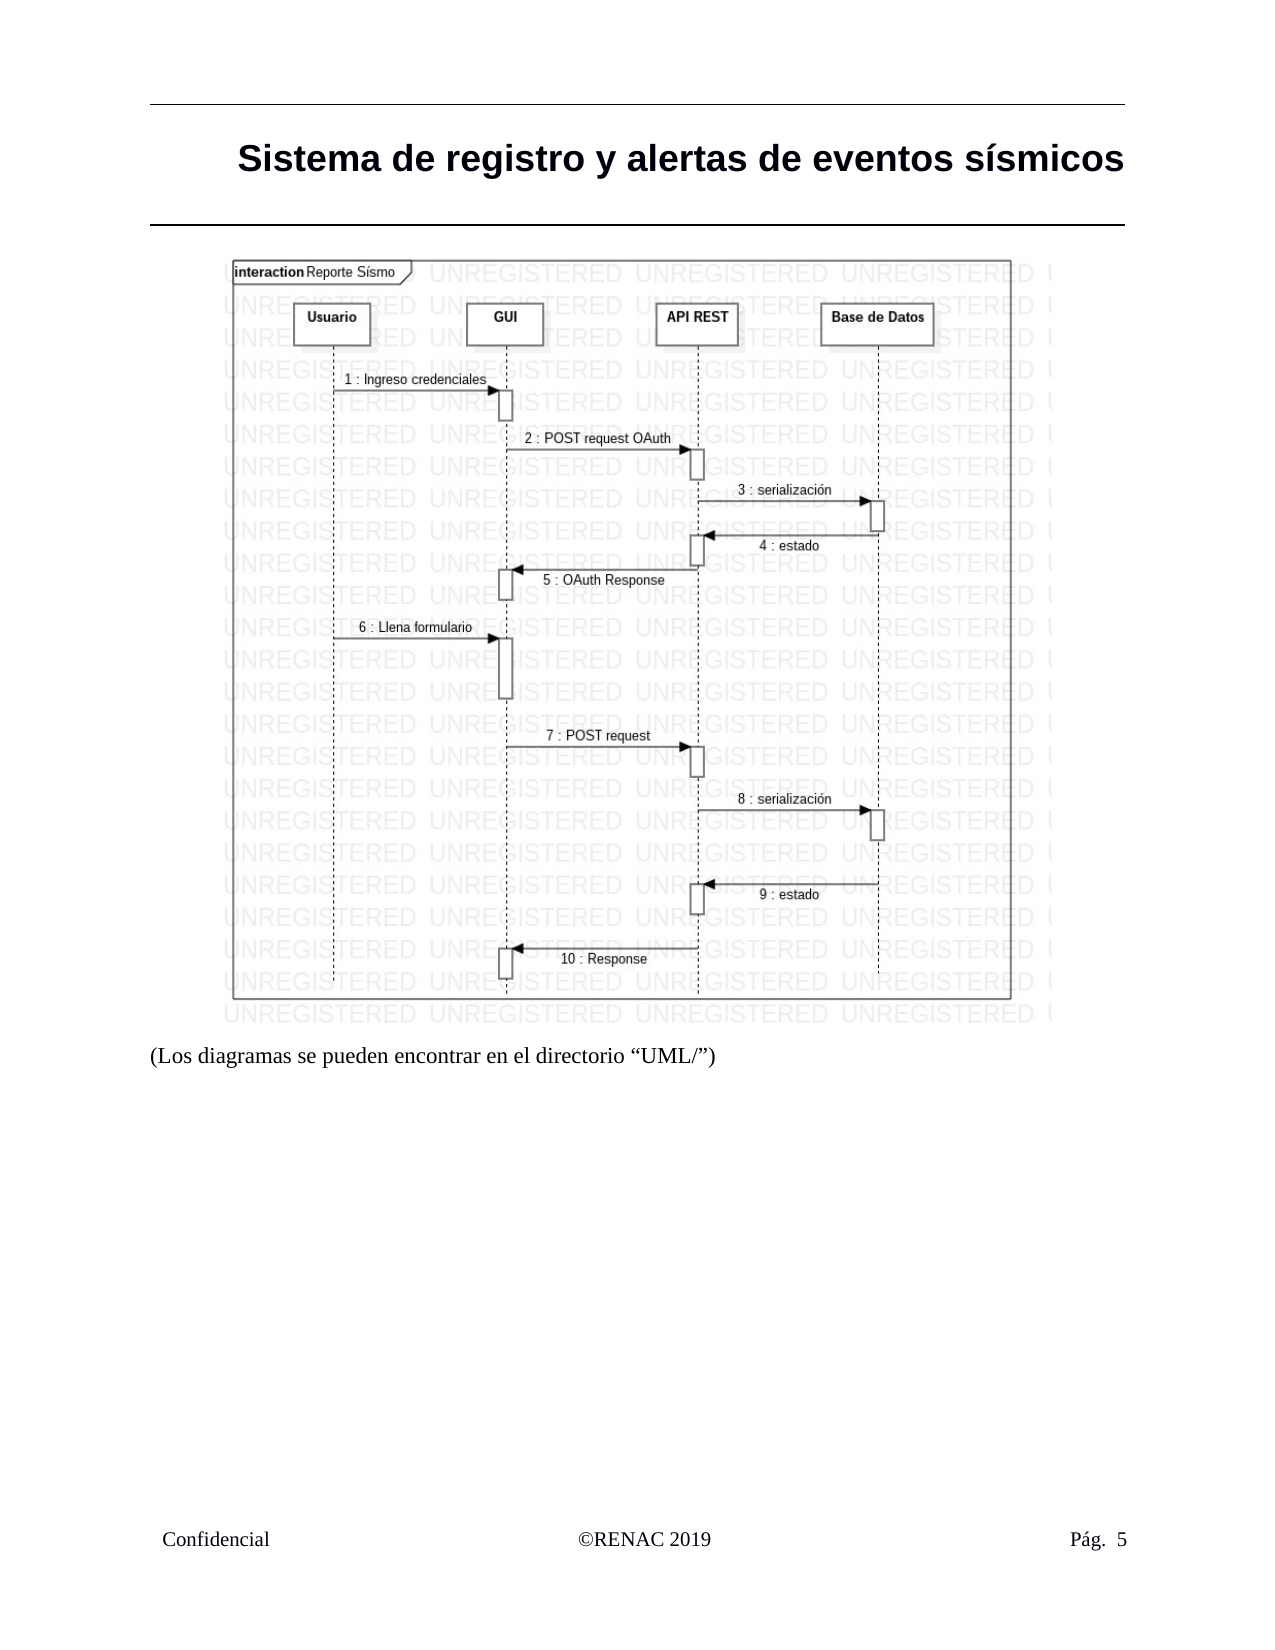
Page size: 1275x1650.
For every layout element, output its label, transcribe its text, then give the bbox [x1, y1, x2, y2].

picture [223, 250, 1052, 1042]
